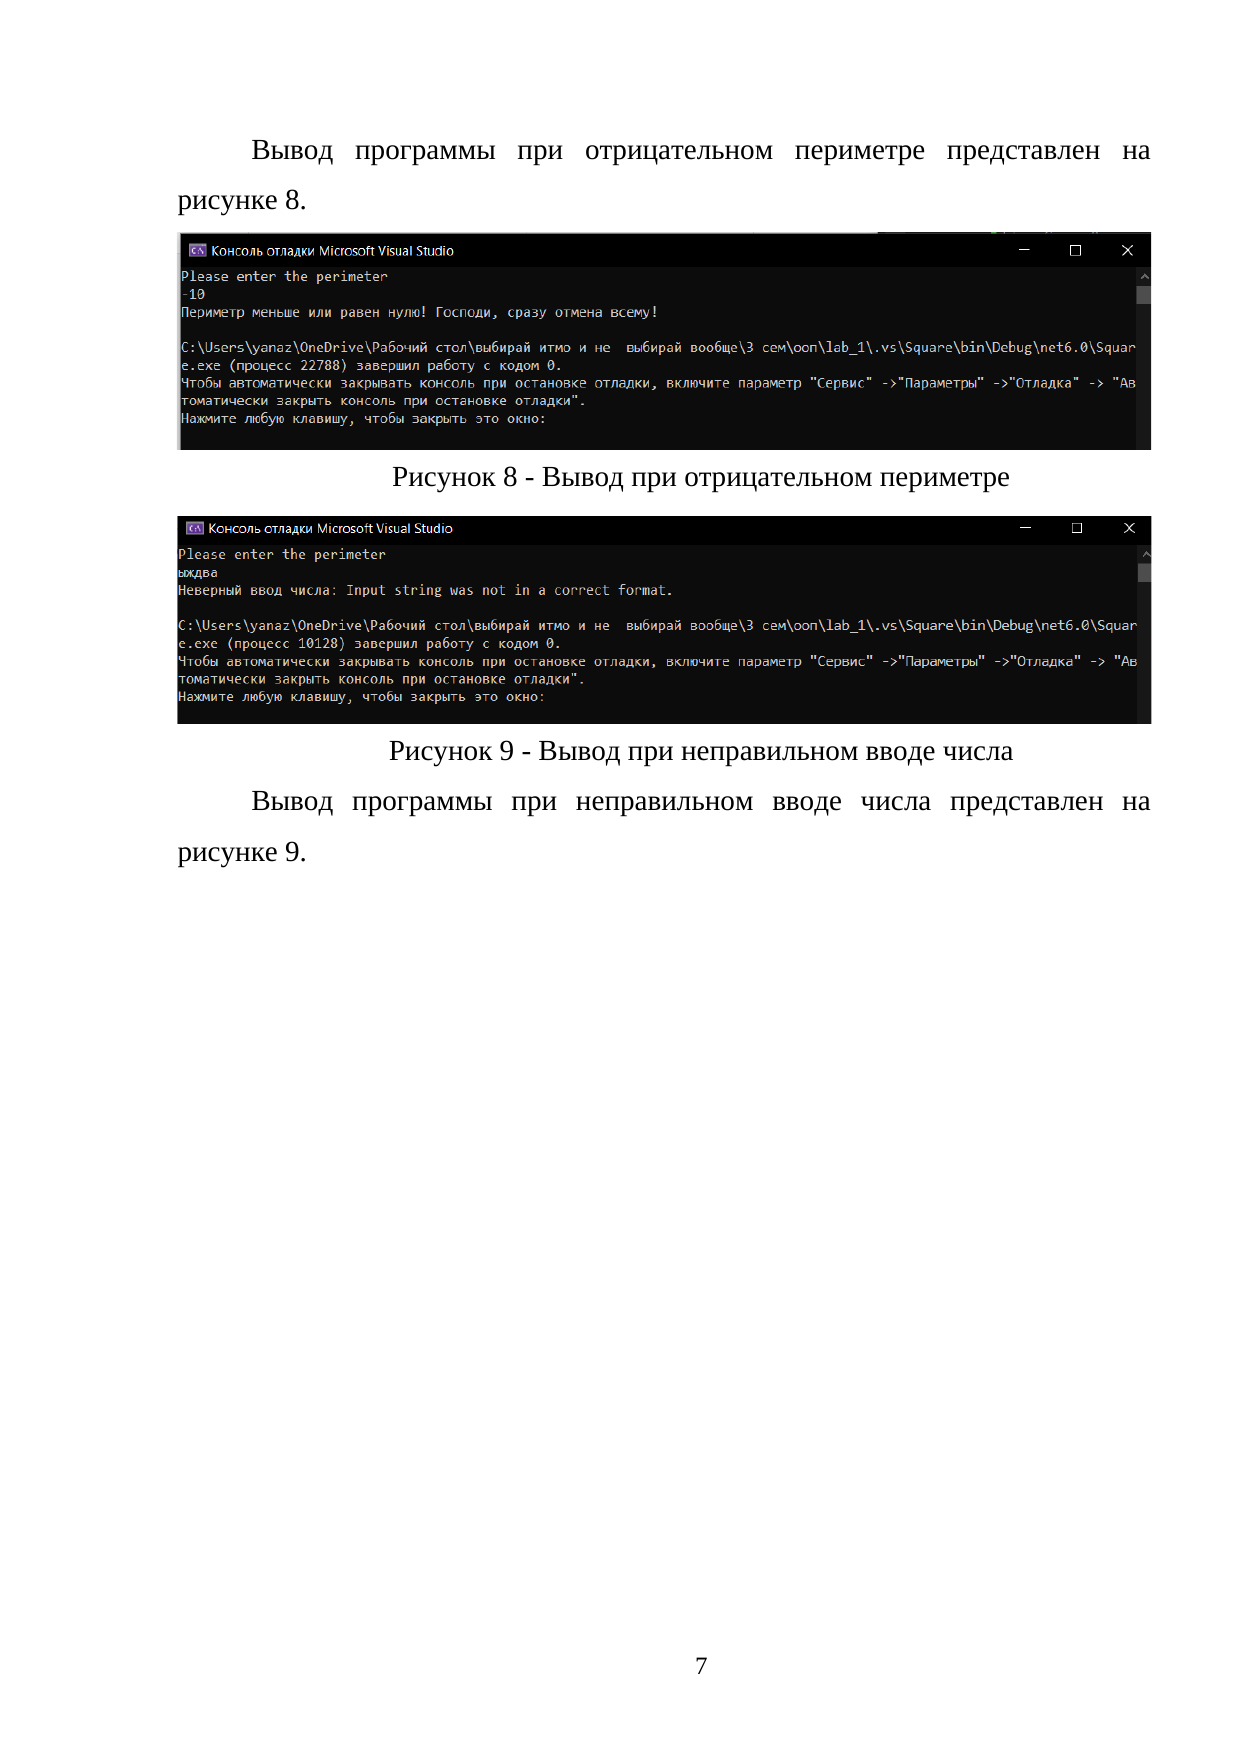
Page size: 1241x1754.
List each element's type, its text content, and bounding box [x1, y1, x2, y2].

text Вывод программы при отрицательном периметре представлен на рисунке 8. [177, 132, 1152, 216]
picture [176, 232, 1152, 450]
picture [177, 516, 1152, 724]
text Вывод программы при неправильном вводе числа представлен на рисунке 9. [177, 724, 1152, 867]
text Вывод программы при неправильном вводе числа представлен на рисунке 9. [177, 450, 1152, 516]
